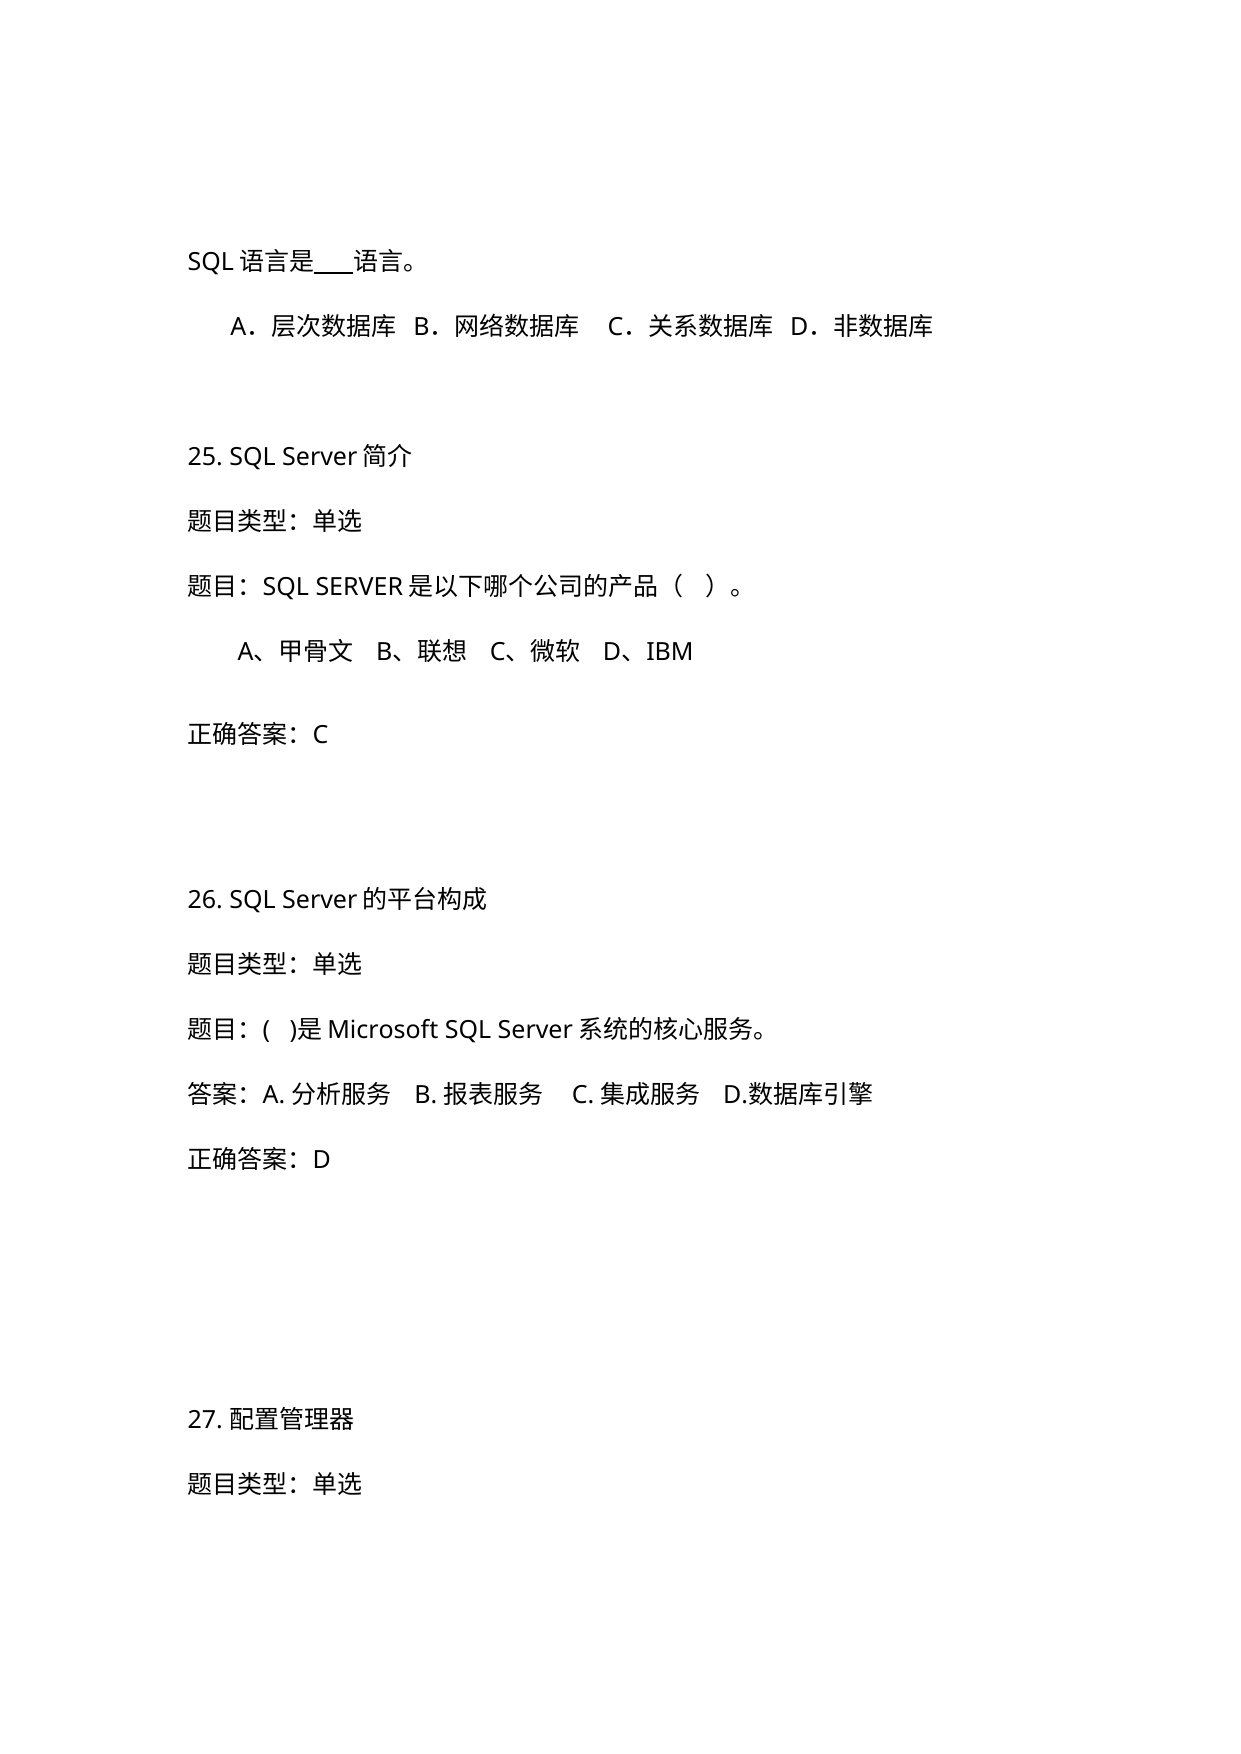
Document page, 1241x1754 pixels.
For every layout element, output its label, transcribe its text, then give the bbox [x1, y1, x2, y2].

text 25. SQL Server简介 [187, 422, 1053, 487]
text 27. 配置管理器 [187, 1385, 1053, 1450]
text 正确答案：D [187, 1125, 1053, 1190]
text SQL语言是 语言。 [187, 227, 1053, 292]
text 题目：( )是Microsoft SQL Server系统的核心服务。 [187, 995, 1053, 1060]
text 题目类型：单选 [187, 930, 1053, 995]
text 题目：SQL SERVER是以下哪个公司的产品（ ）。 [187, 552, 1053, 617]
text 正确答案：C [187, 700, 1053, 765]
text 26. SQL Server的平台构成 [187, 865, 1053, 930]
text A、甲骨文 B、联想 C、微软 D、IBM [237, 617, 1053, 682]
text 答案：A. 分析服务 B. 报表服务 C. 集成服务 D.数据库引擎 [187, 1060, 1053, 1125]
text 题目类型：单选 [187, 487, 1053, 552]
text A．层次数据库 B．网络数据库 C．关系数据库 D．非数据库 [187, 292, 1053, 357]
text 题目类型：单选 [187, 1450, 1053, 1515]
